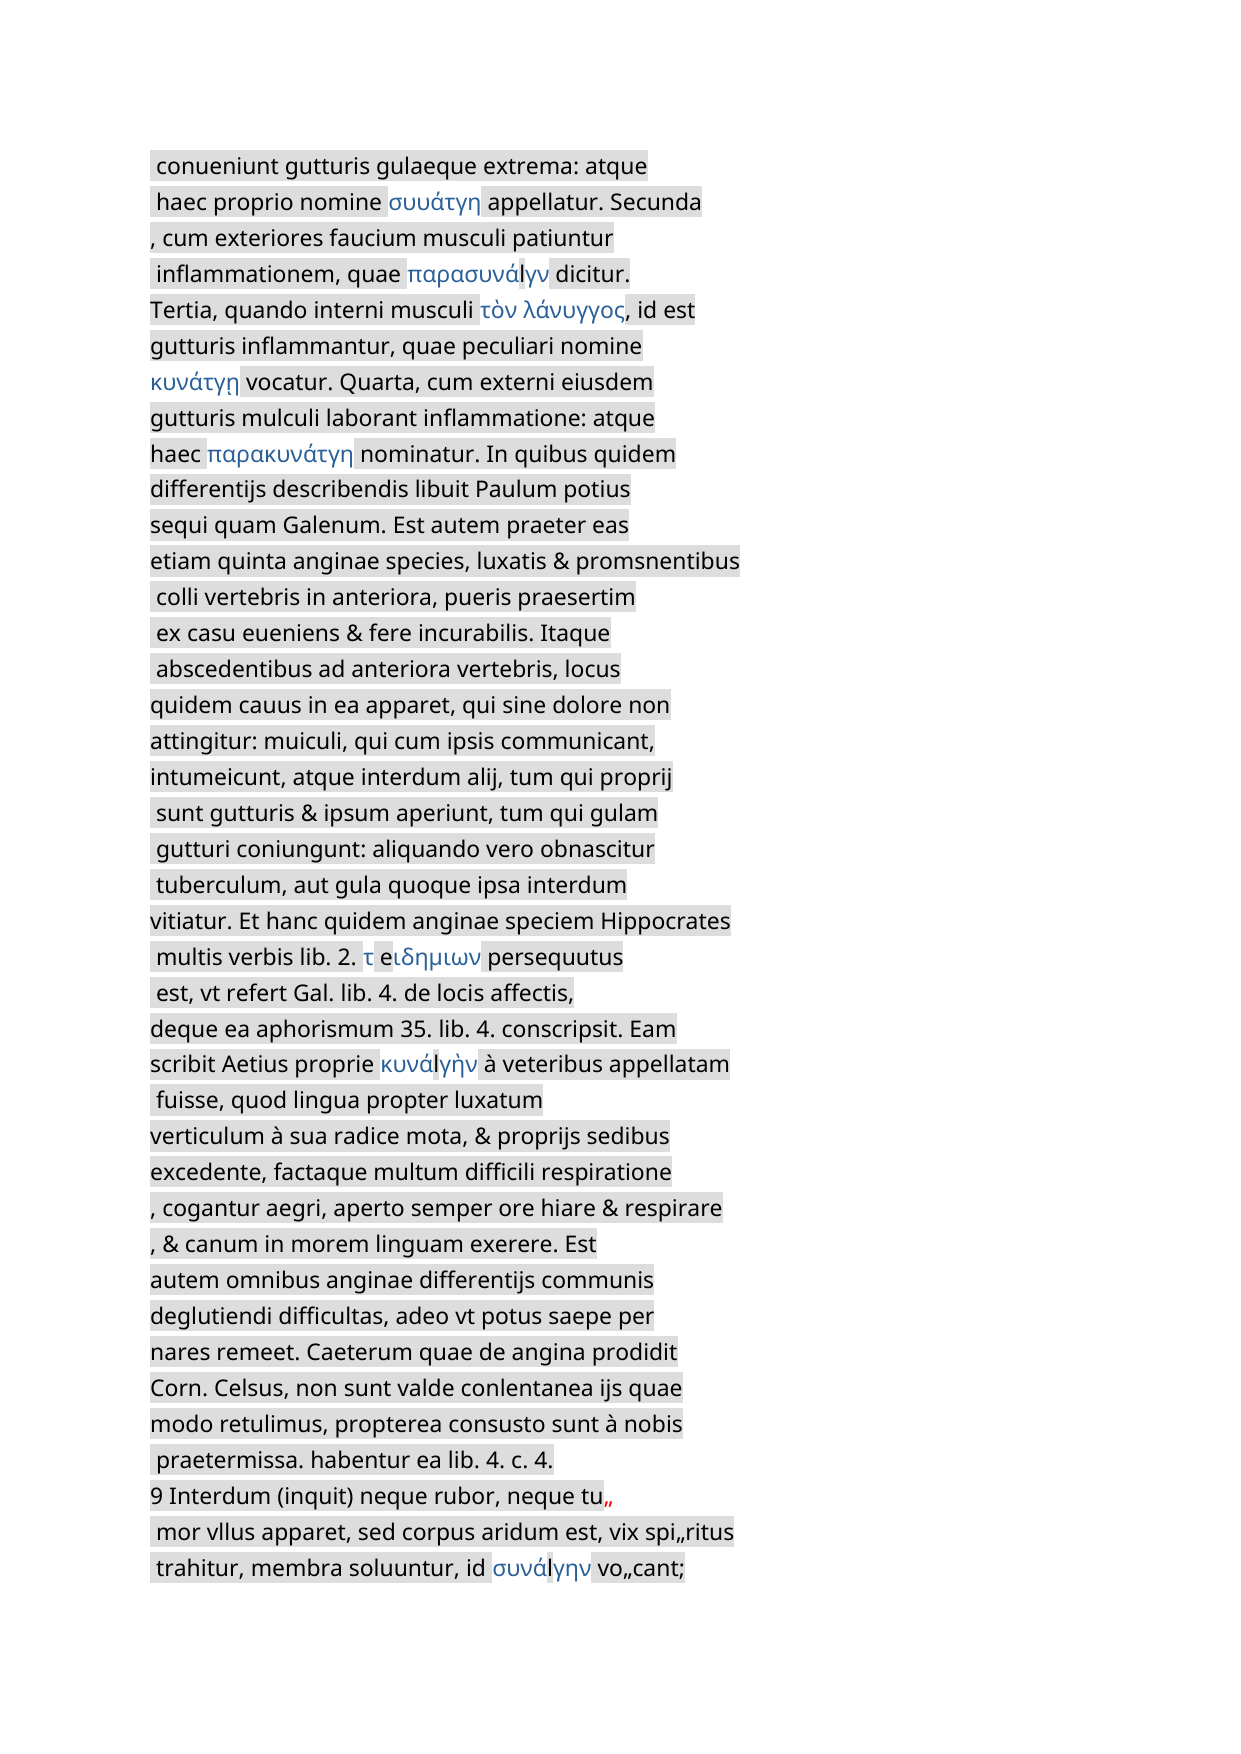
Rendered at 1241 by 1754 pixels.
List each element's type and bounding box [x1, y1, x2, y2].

text [150, 150, 1090, 1583]
